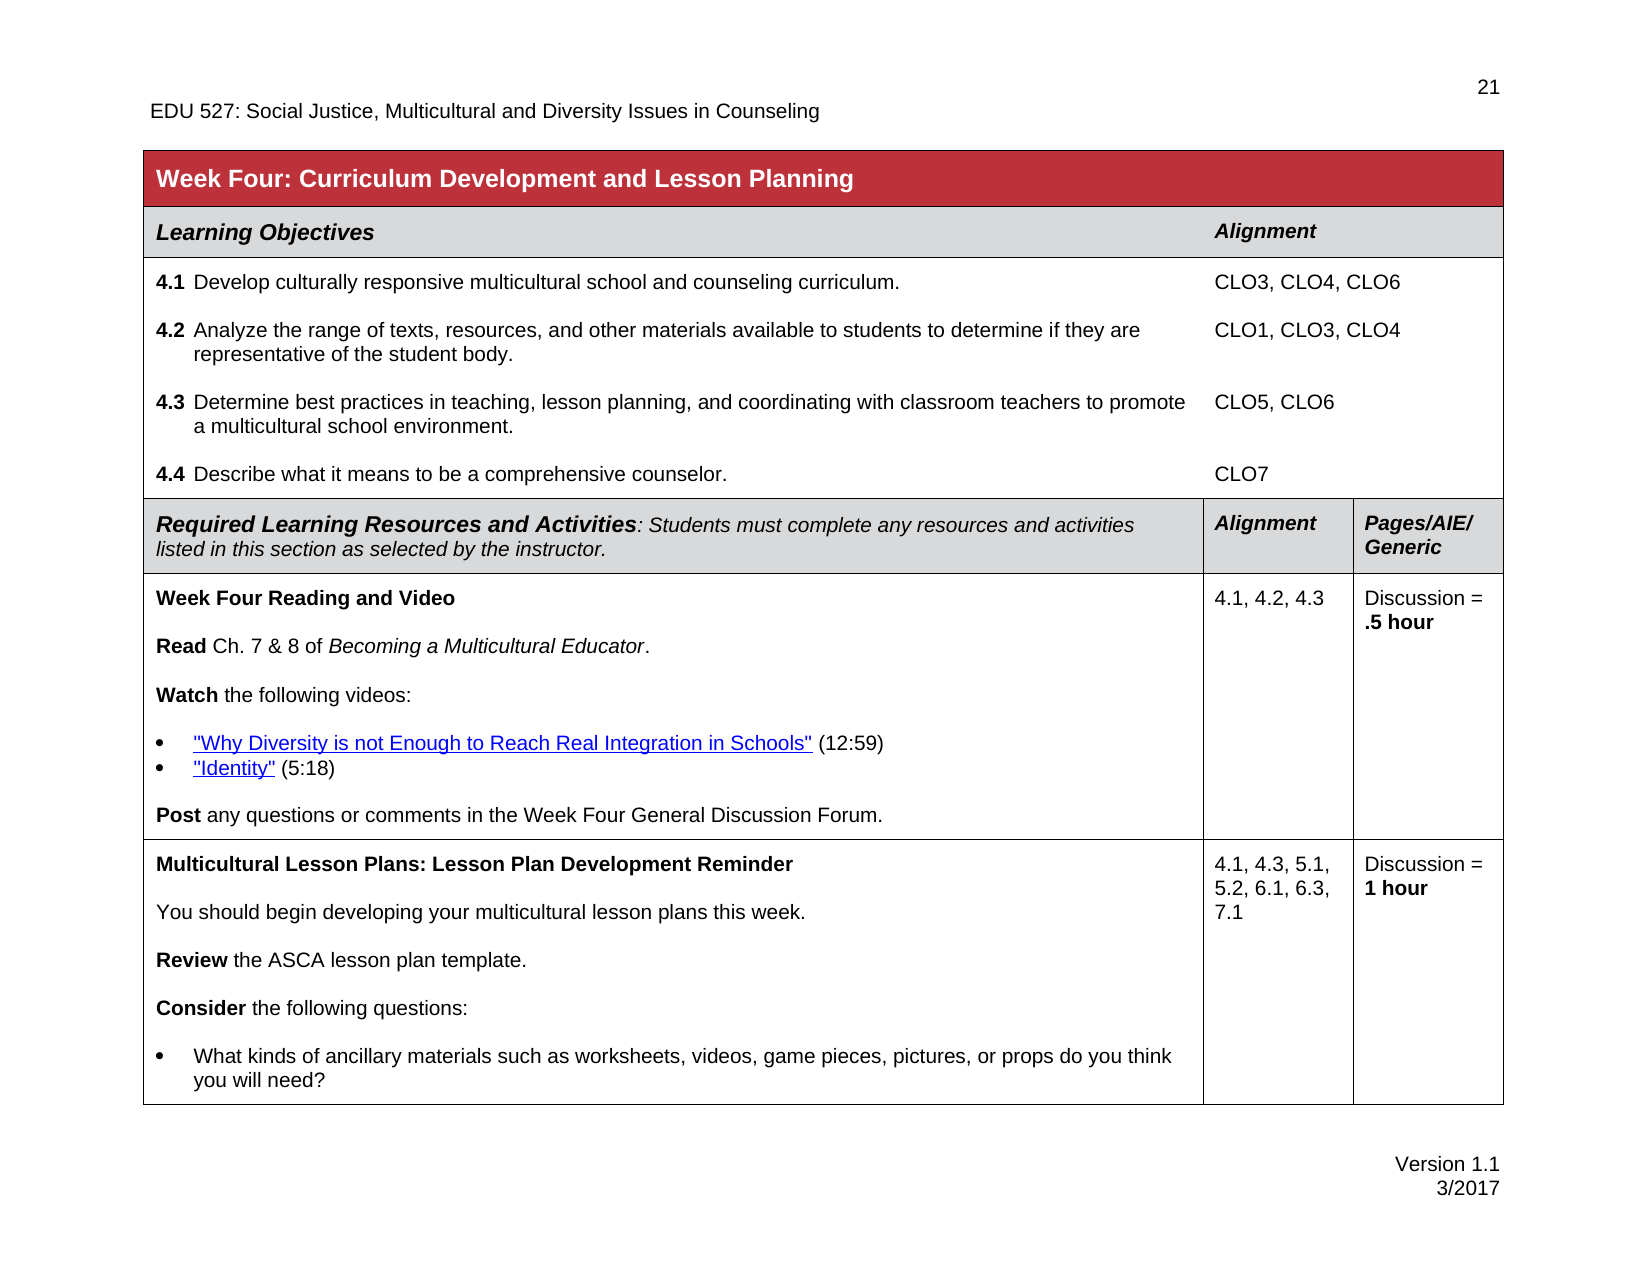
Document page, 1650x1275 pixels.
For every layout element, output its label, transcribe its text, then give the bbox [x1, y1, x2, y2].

table_cell Alignment [1204, 499, 1353, 573]
table_cell Learning Objectives [144, 207, 1203, 257]
table_cell Required Learning Resources and Activities: Students must complete any resources and activities listed in this section as selected by the instructor. [144, 499, 1203, 573]
table_header [1203, 151, 1353, 206]
table_cell Analyze the range of texts, resources, and other materials available to students to determine if they are representative of the student body. [144, 306, 1203, 378]
table_cell CLO5, CLO6 [1203, 378, 1503, 450]
table_cell CLO1, CLO3, CLO4 [1203, 306, 1503, 378]
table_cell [1204, 840, 1353, 1104]
table_header [1353, 151, 1503, 206]
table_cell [144, 840, 1203, 1104]
table_header Week Four: Curriculum Development and Lesson Planning [144, 151, 1203, 206]
table_cell CLO7 [1203, 450, 1503, 498]
table_cell Discussion = 1 hour [1354, 840, 1503, 1104]
table_cell Pages/AIE/ Generic [1354, 499, 1503, 573]
table_cell Describe what it means to be a comprehensive counselor. [144, 450, 1203, 498]
table_cell Alignment [1203, 207, 1503, 257]
table_cell Develop culturally responsive multicultural school and counseling curriculum. [144, 258, 1203, 306]
table_cell CLO3, CLO4, CLO6 [1203, 258, 1503, 306]
table_cell Week Four Reading and Video Read Ch. 7 & 8 of Becoming a Multicultural Educator. Watch the following videos: "Why Diversity is not Enough to Reach Real Integration in Schools" (12:59) "Identity" (5:18) Post any questions or comments in the Week Four General Discussion Forum. [144, 574, 1203, 839]
table_cell 4.1, 4.2, 4.3 [1204, 574, 1353, 839]
table_cell Determine best practices in teaching, lesson planning, and coordinating with classroom teachers to promote a multicultural school environment. [144, 378, 1203, 450]
table_cell Discussion = .5 hour [1354, 574, 1503, 839]
